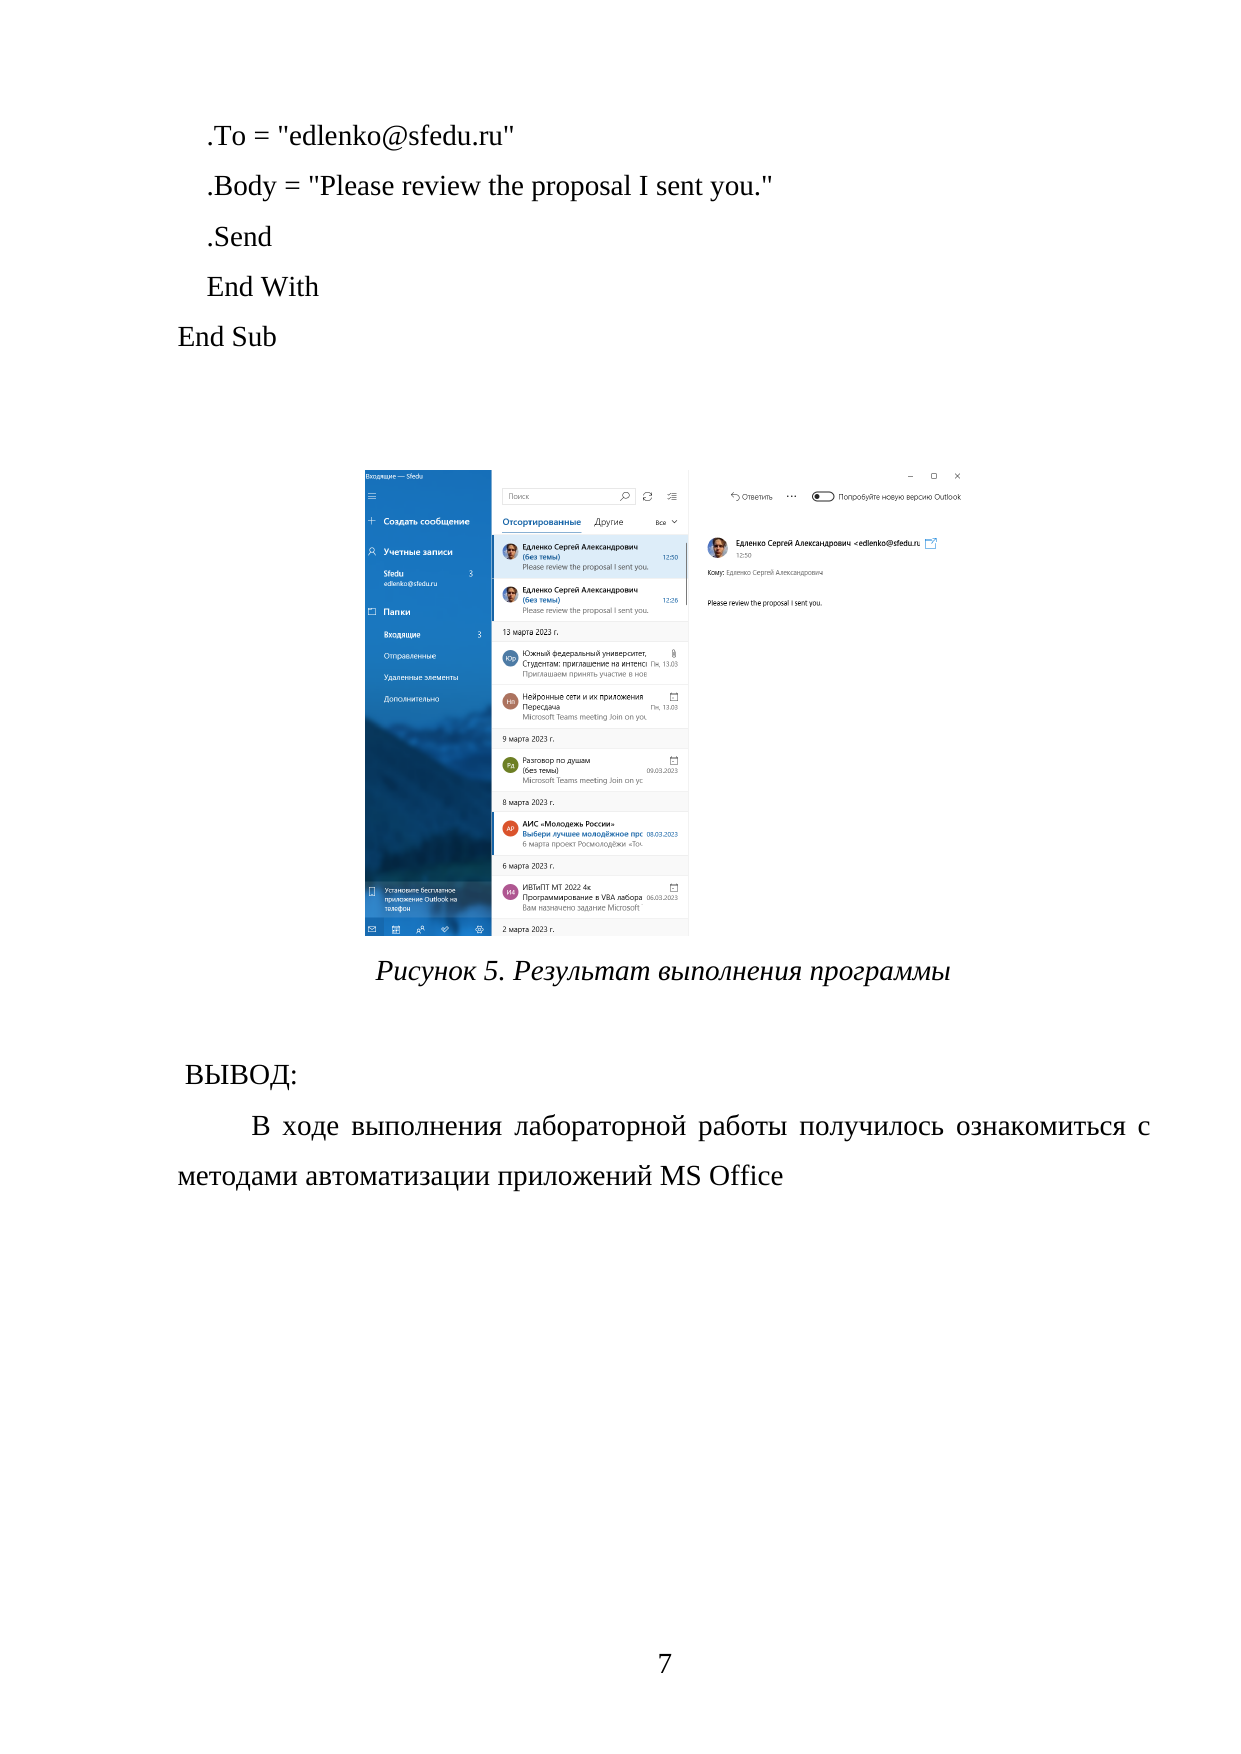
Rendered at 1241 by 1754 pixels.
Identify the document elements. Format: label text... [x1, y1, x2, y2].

text .Body = "Please review the proposal I sent you." [177, 168, 1152, 202]
picture [365, 470, 964, 936]
text .Send [177, 219, 1152, 252]
text .To = "edlenko@sfedu.ru" [177, 118, 1152, 152]
text В ходе выполнения лабораторной работы получилось ознакомиться с методами автоматизации приложений MS Office [177, 1108, 1152, 1192]
text End With [177, 269, 1152, 303]
text ВЫВОД: [177, 1057, 1152, 1091]
text End Sub [177, 319, 1152, 353]
